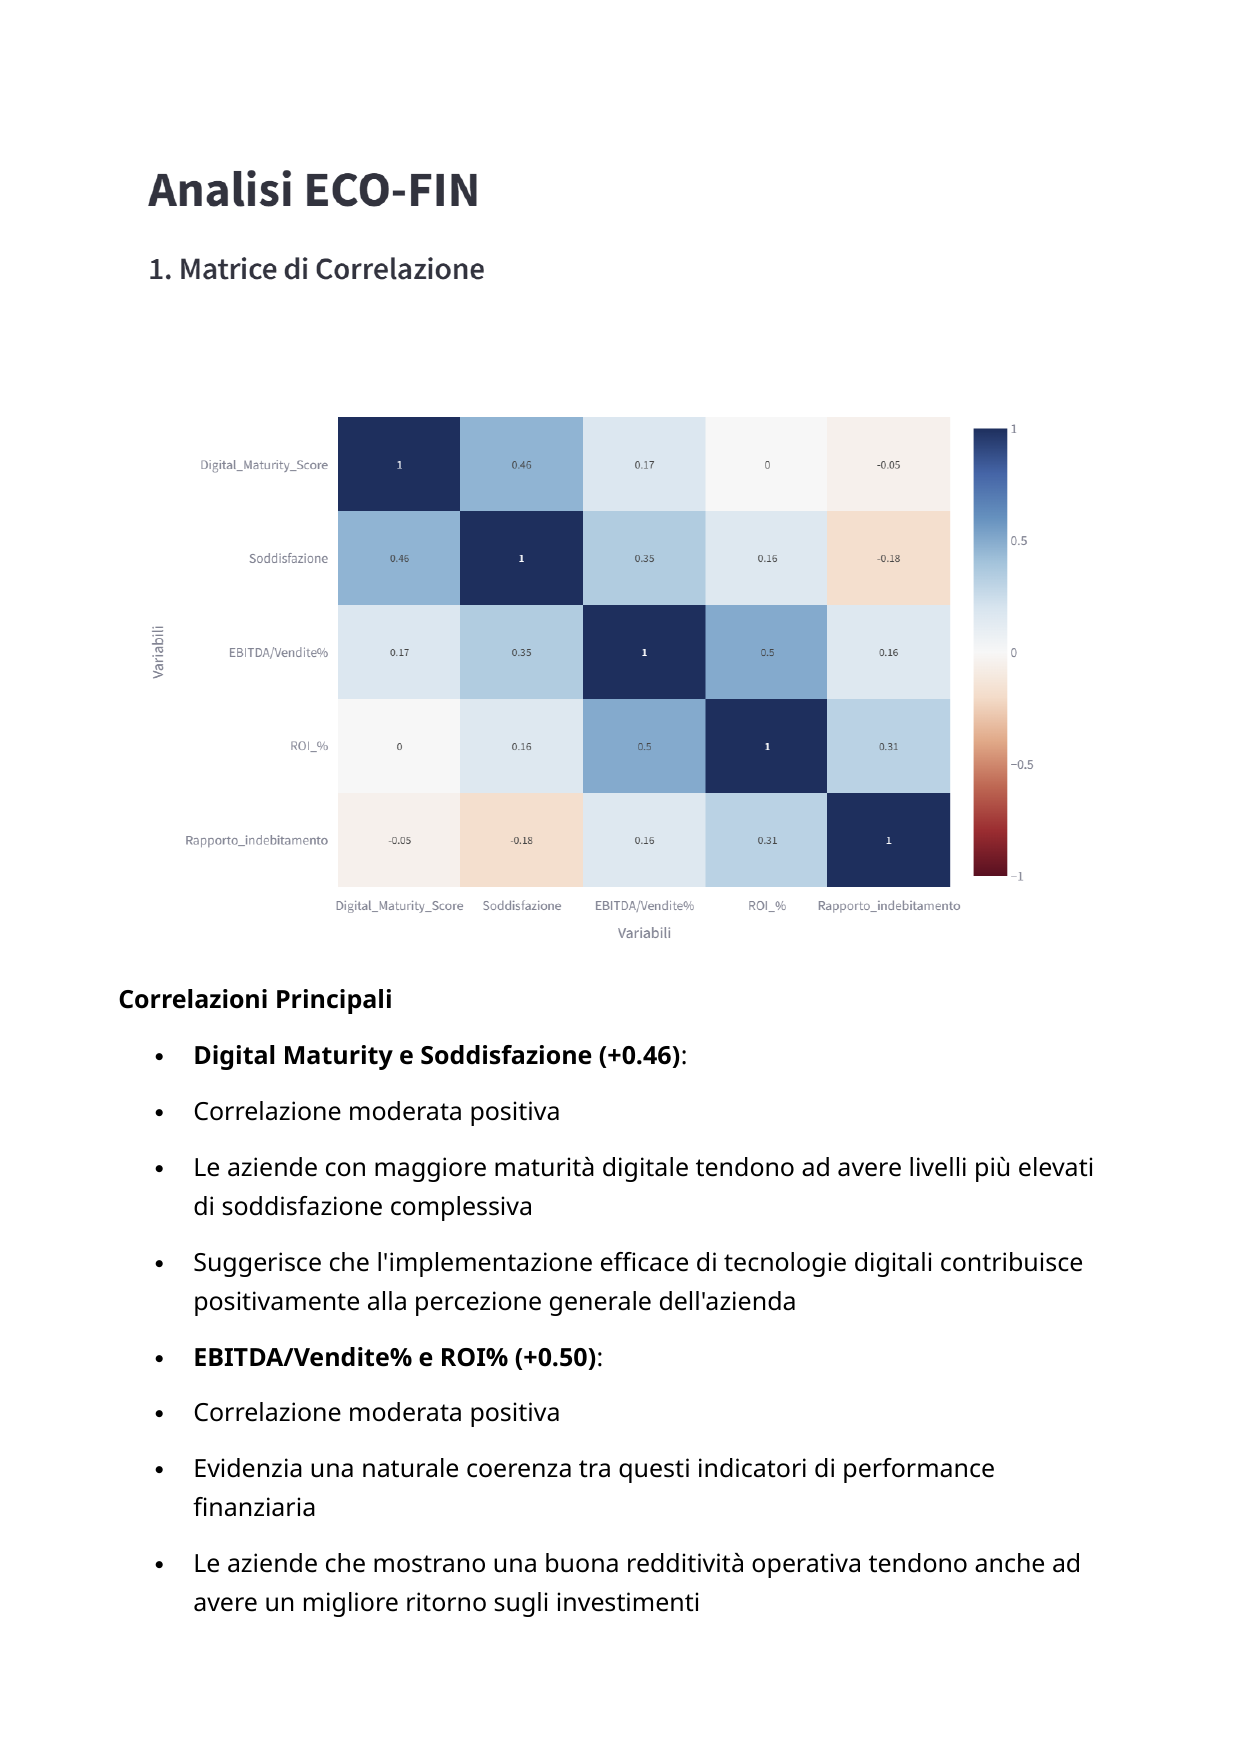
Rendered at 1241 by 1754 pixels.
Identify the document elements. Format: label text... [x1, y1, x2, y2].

list EBITDA/Vendite% e ROI% (+0.50): [156, 1339, 1122, 1373]
list Le aziende che mostrano una buona redditività operativa tendono anche ad avere un migliore ritorno sugli investimenti [156, 1546, 1122, 1619]
list Le aziende con maggiore maturità digitale tendono ad avere livelli più elevati di soddisfazione complessiva [156, 1149, 1122, 1222]
list Correlazione moderata positiva [156, 1395, 1122, 1429]
list Evidenzia una naturale coerenza tra questi indicatori di performance finanziaria [156, 1451, 1122, 1524]
text Correlazioni Principali [118, 982, 1122, 1016]
picture [118, 147, 1123, 960]
list Correlazione moderata positiva [156, 1093, 1122, 1127]
list Digital Maturity e Soddisfazione (+0.46): [156, 1038, 1122, 1072]
list Suggerisce che l'implementazione efficace di tecnologie digitali contribuisce positivamente alla percezione generale dell'azienda [156, 1244, 1122, 1317]
